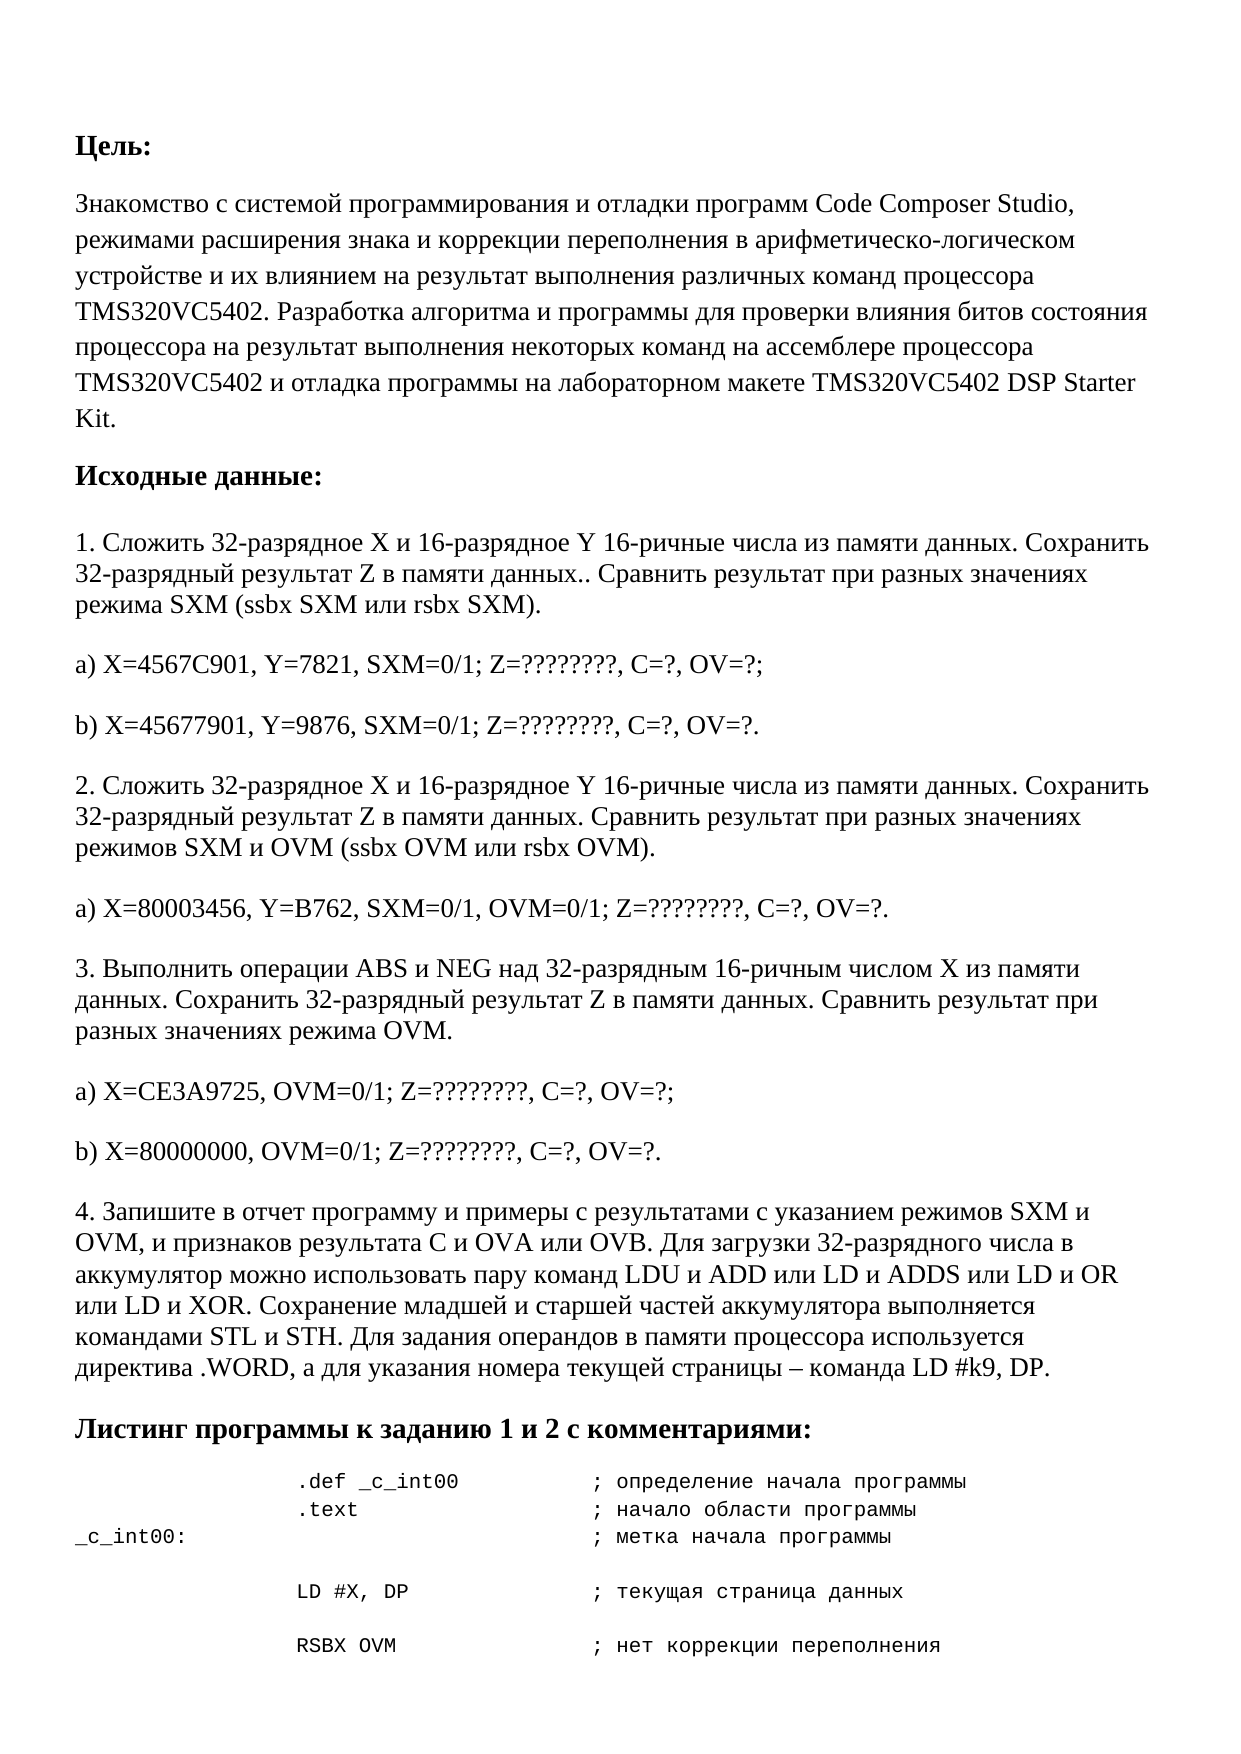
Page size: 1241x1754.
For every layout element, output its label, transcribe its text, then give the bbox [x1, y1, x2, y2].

text а) X=CE3A9725, OVM=0/1; Z=????????, C=?, OV=?; [75, 1075, 1165, 1106]
text Цель: [75, 128, 1165, 162]
text а) X=80003456, Y=B762, SXM=0/1, OVM=0/1; Z=????????, C=?, OV=?. [75, 892, 1165, 923]
text Знакомство с системой программирования и отладки программ Code Composer Studio, режимами расширения знака и коррекции переполнения в арифметическо-логическом устройстве и их влиянием на результат выполнения различных команд процессора TMS320VC5402. Разработка алгоритма и программы для проверки влияния битов состояния процессора на результат выполнения некоторых команд на ассемблере процессора TMS320VC5402 и отладка программы на лабораторном макете TMS320VC5402 DSP Starter Kit. [75, 187, 1165, 433]
text а) X=4567C901, Y=7821, SXM=0/1; Z=????????, C=?, OV=?; [75, 649, 1165, 680]
text 4. Запишите в отчет программу и примеры с результатами с указанием режимов SXM и OVM, и признаков результата C и OVA или OVB. Для загрузки 32-разрядного числа в аккумулятор можно использовать пару команд LDU и ADD или LD и ADDS или LD и OR или LD и XOR. Сохранение младшей и старшей частей аккумулятора выполняется командами STL и STH. Для задания операндов в памяти процессора используется директива .WORD, а для указания номера текущей страницы – команда LD #k9, DP. [75, 1195, 1165, 1382]
text .def _c_int00 ; определение начала программы [75, 1471, 1165, 1494]
text .text ; начало области программы [75, 1499, 1165, 1523]
text LD #X, DP ; текущая страница данных [75, 1581, 1165, 1604]
text 1. Сложить 32-разрядное X и 16-разрядное Y 16-ричные числа из памяти данных. Сохранить 32-разрядный результат Z в памяти данных.. Сравнить результат при разных значениях режима SXM (ssbx SXM или rsbx SXM). [75, 526, 1165, 619]
text b) X=80000000, OVM=0/1; Z=????????, C=?, OV=?. [75, 1135, 1165, 1166]
text RSBX OVM ; нет коррекции переполнения [75, 1635, 1165, 1659]
text Листинг программы к заданию 1 и 2 с комментариями: [75, 1411, 1165, 1445]
text _c_int00: ; метка начала программы [75, 1527, 1165, 1550]
text 2. Сложить 32-разрядное X и 16-разрядное Y 16-ричные числа из памяти данных. Сохранить 32-разрядный результат Z в памяти данных. Сравнить результат при разных значениях режимов SXM и OVM (ssbx OVM или rsbx OVM). [75, 769, 1165, 863]
text 3. Выполнить операции ABS и NEG над 32-разрядным 16-ричным числом X из памяти данных. Сохранить 32-разрядный результат Z в памяти данных. Сравнить результат при разных значениях режима OVM. [75, 952, 1165, 1046]
text b) X=45677901, Y=9876, SXM=0/1; Z=????????, C=?, OV=?. [75, 709, 1165, 740]
text Исходные данные: [75, 458, 1165, 492]
